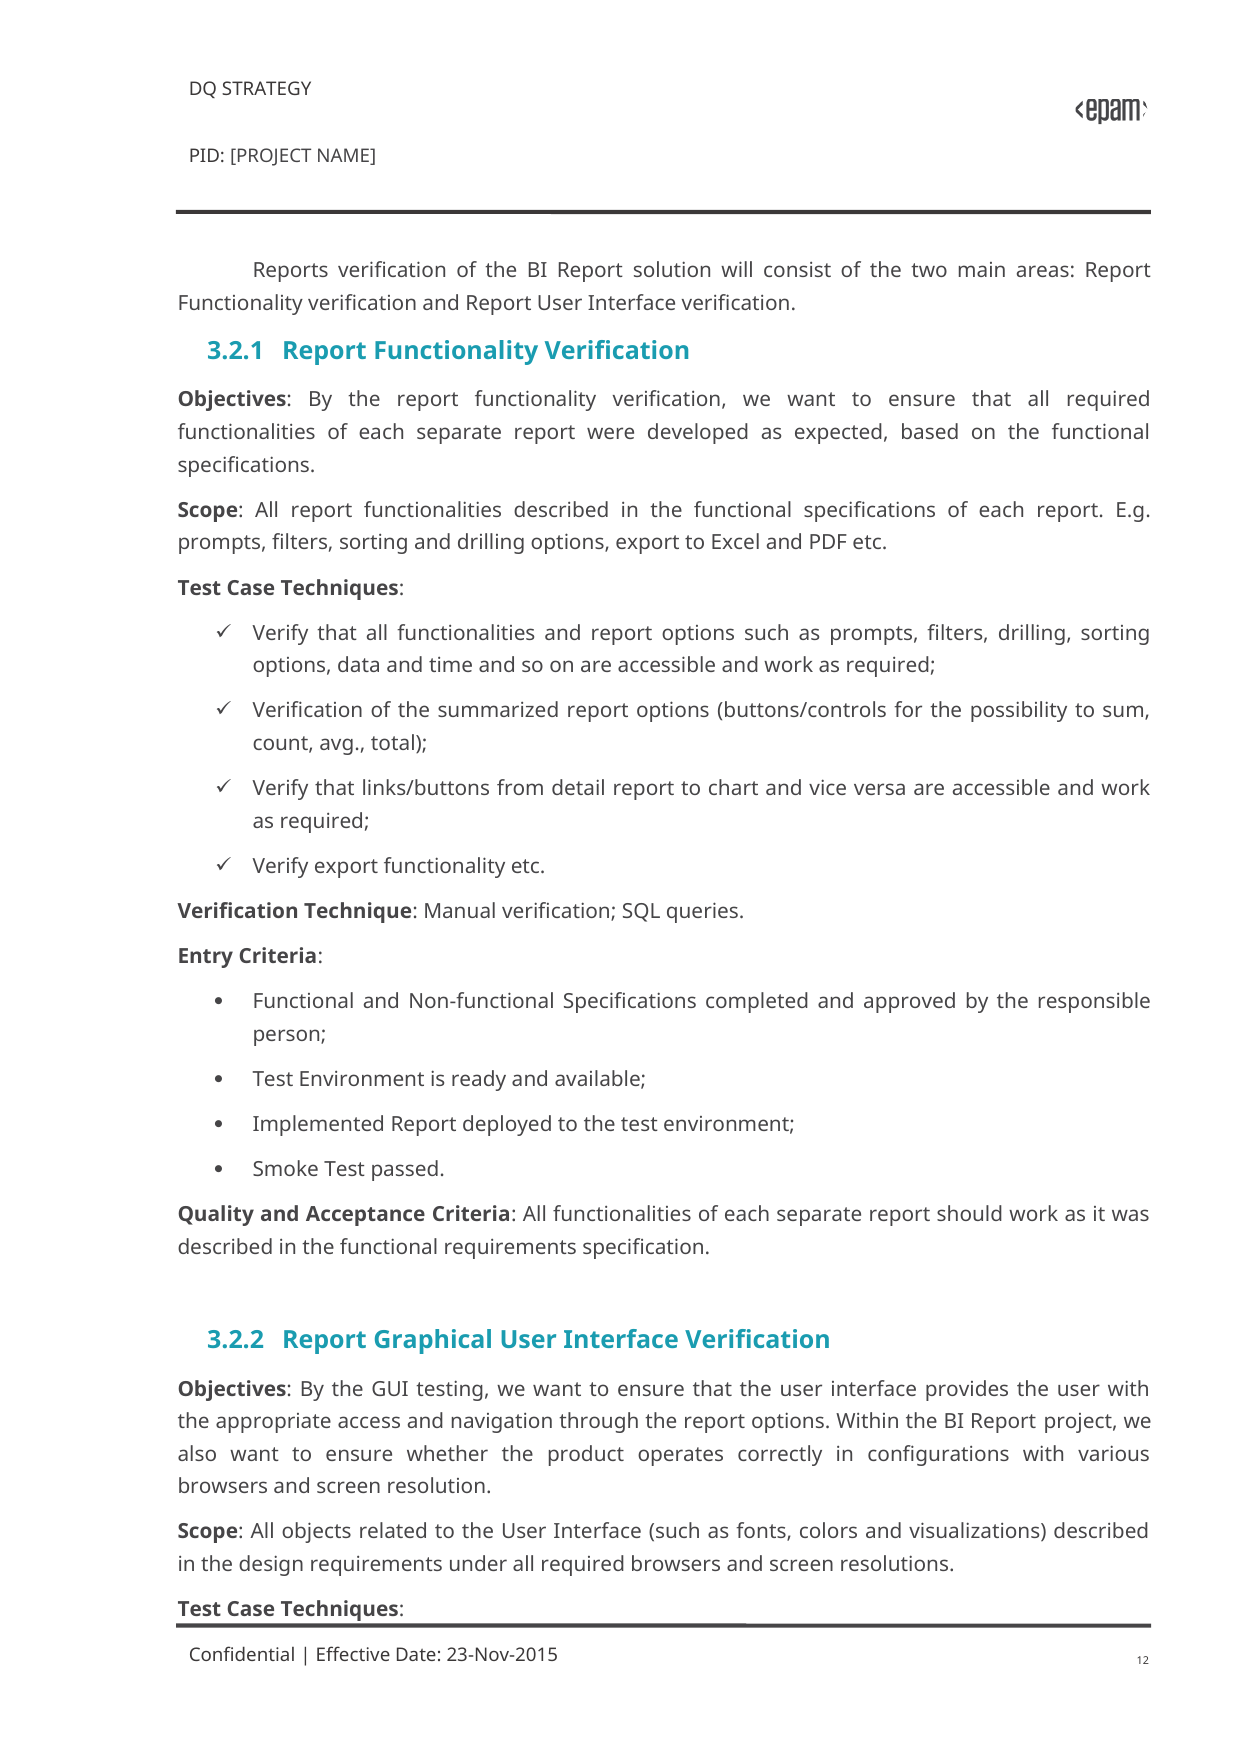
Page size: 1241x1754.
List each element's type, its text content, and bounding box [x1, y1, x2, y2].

text Reports verification of the BI Report solution will consist of the two main areas: Report Functionality verification and Report User Interface verification. [177, 255, 1152, 316]
list Test Environment is ready and available; [215, 1064, 1152, 1092]
subtitle Report Functionality Verification [207, 333, 1152, 367]
text Verification Technique: Manual verification; SQL queries. [177, 896, 1152, 924]
list Verify that links/buttons from detail report to chart and vice versa are accessible and work as required; [215, 773, 1152, 834]
text Objectives: By the GUI testing, we want to ensure that the user interface provides the user with the appropriate access and navigation through the report options. Within the BI Report project, we also want to ensure whether the product operates correctly in configurations with various browsers and screen resolution. [177, 1374, 1152, 1500]
list Verify that all functionalities and report options such as prompts, filters, drilling, sorting options, data and time and so on are accessible and work as required; [215, 618, 1152, 679]
text Scope: All objects related to the User Interface (such as fonts, colors and visualizations) described in the design requirements under all required browsers and screen resolutions. [177, 1517, 1152, 1578]
list Functional and Non-functional Specifications completed and approved by the responsible person; [215, 986, 1152, 1047]
list Smoke Test passed. [215, 1154, 1152, 1182]
subtitle Report Graphical User Interface Verification [207, 1322, 1152, 1356]
text Test Case Techniques: [177, 573, 1152, 601]
text Scope: All report functionalities described in the functional specifications of each report. E.g. prompts, filters, sorting and drilling options, export to Excel and PDF etc. [177, 495, 1152, 556]
text Test Case Techniques: [177, 1594, 1152, 1623]
text Objectives: By the report functionality verification, we want to ensure that all required functionalities of each separate report were developed as expected, based on the functional specifications. [177, 384, 1152, 478]
list Verify export functionality etc. [215, 851, 1152, 879]
text Entry Criteria: [177, 941, 1152, 969]
list Verification of the summarized report options (buttons/controls for the possibility to sum, count, avg., total); [215, 695, 1152, 756]
text Quality and Acceptance Criteria: All functionalities of each separate report should work as it was described in the functional requirements specification. [177, 1199, 1152, 1260]
list Implemented Report deployed to the test environment; [215, 1109, 1152, 1137]
